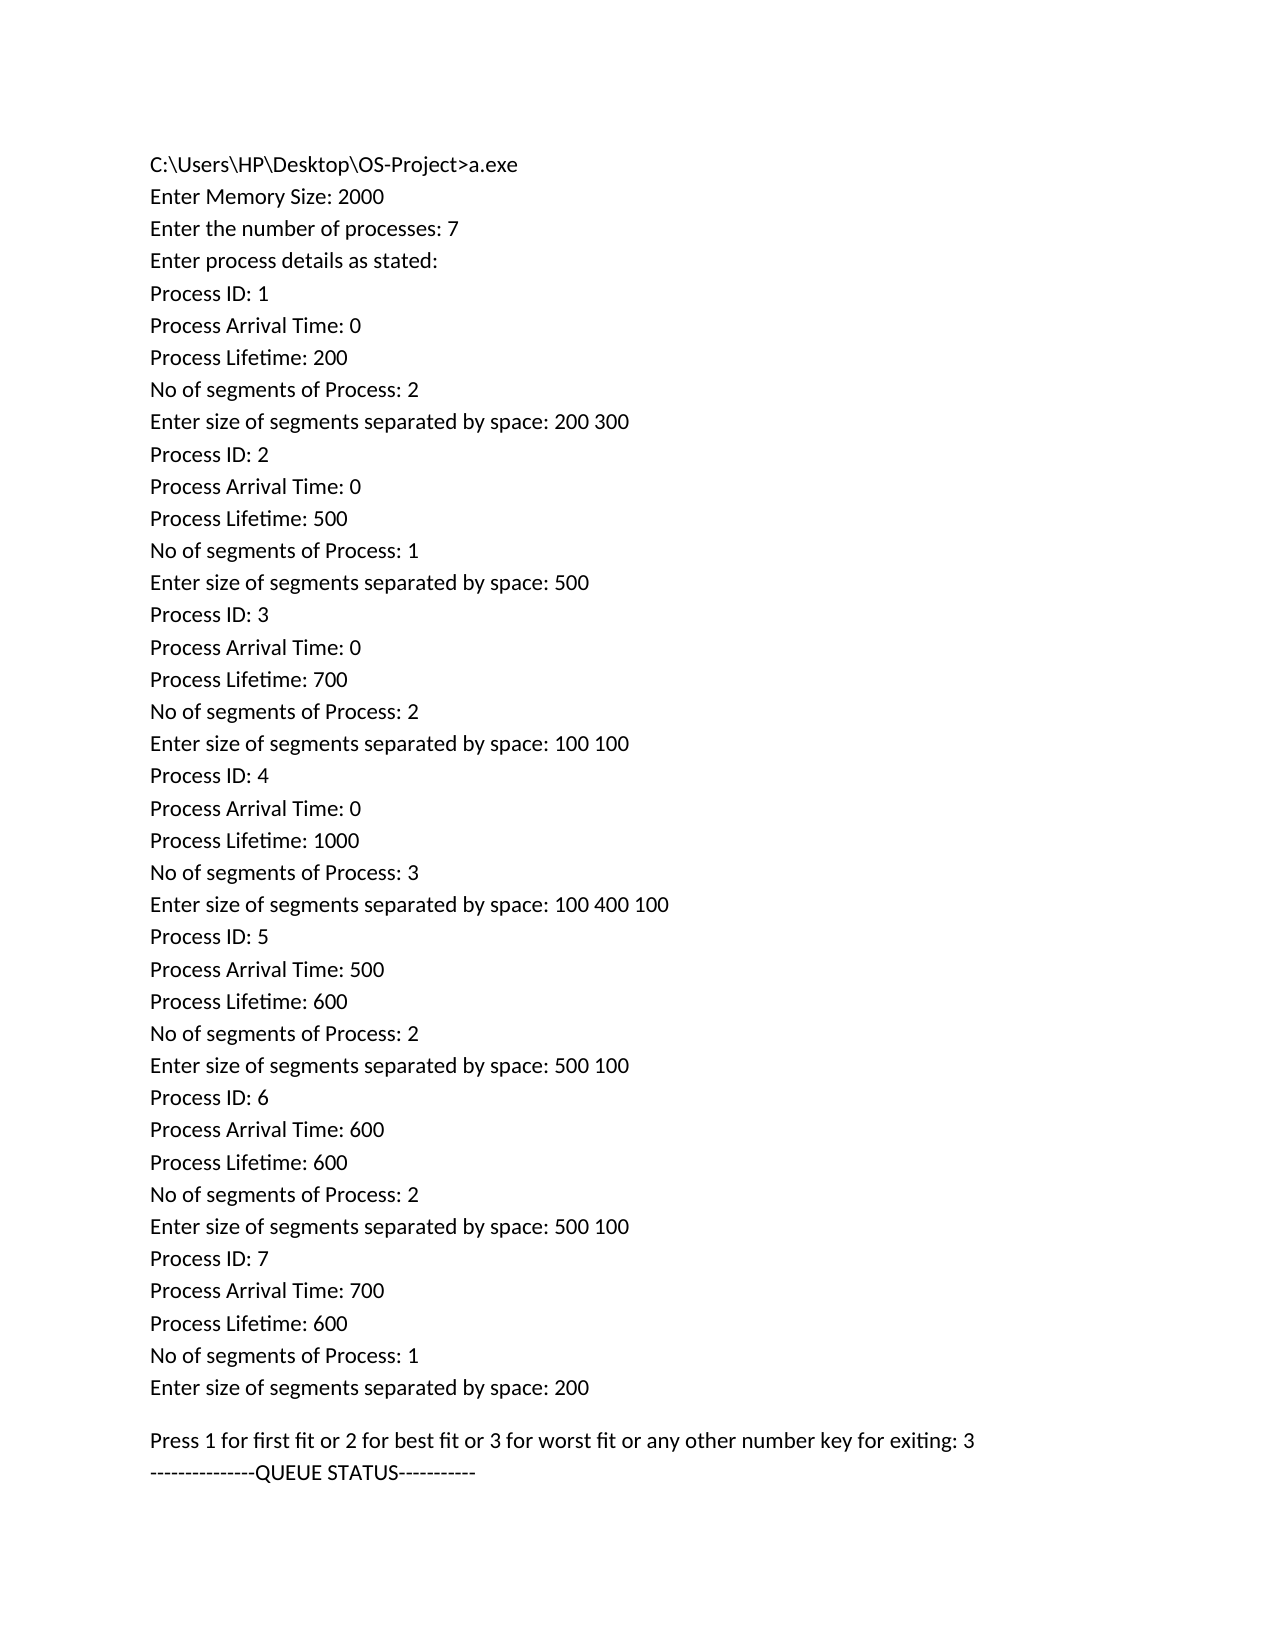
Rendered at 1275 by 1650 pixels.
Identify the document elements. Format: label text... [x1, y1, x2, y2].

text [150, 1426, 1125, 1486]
text C:\Users\HP\Desktop\OS-Project>a.exe Enter Memory Size: 2000 Enter the number of processes: 7 Enter process details as stated: Process ID: 1 Process Arrival Time: 0 Process Lifetime: 200 No of segments of Process: 2 Enter size of segments separated by space: 200 300 Process ID: 2 Process Arrival Time: 0 Process Lifetime: 500 No of segments of Process: 1 Enter size of segments separated by space: 500 Process ID: 3 Process Arrival Time: 0 Process Lifetime: 700 No of segments of Process: 2 Enter size of segments separated by space: 100 100 Process ID: 4 Process Arrival Time: 0 Process Lifetime: 1000 No of segments of Process: 3 Enter size of segments separated by space: 100 400 100 Process ID: 5 Process Arrival Time: 500 Process Lifetime: 600 No of segments of Process: 2 Enter size of segments separated by space: 500 100 Process ID: 6 Process Arrival Time: 600 Process Lifetime: 600 No of segments of Process: 2 Enter size of segments separated by space: 500 100 Process ID: 7 Process Arrival Time: 700 Process Lifetime: 600 No of segments of Process: 1 Enter size of segments separated by space: 200 [150, 150, 1125, 1401]
